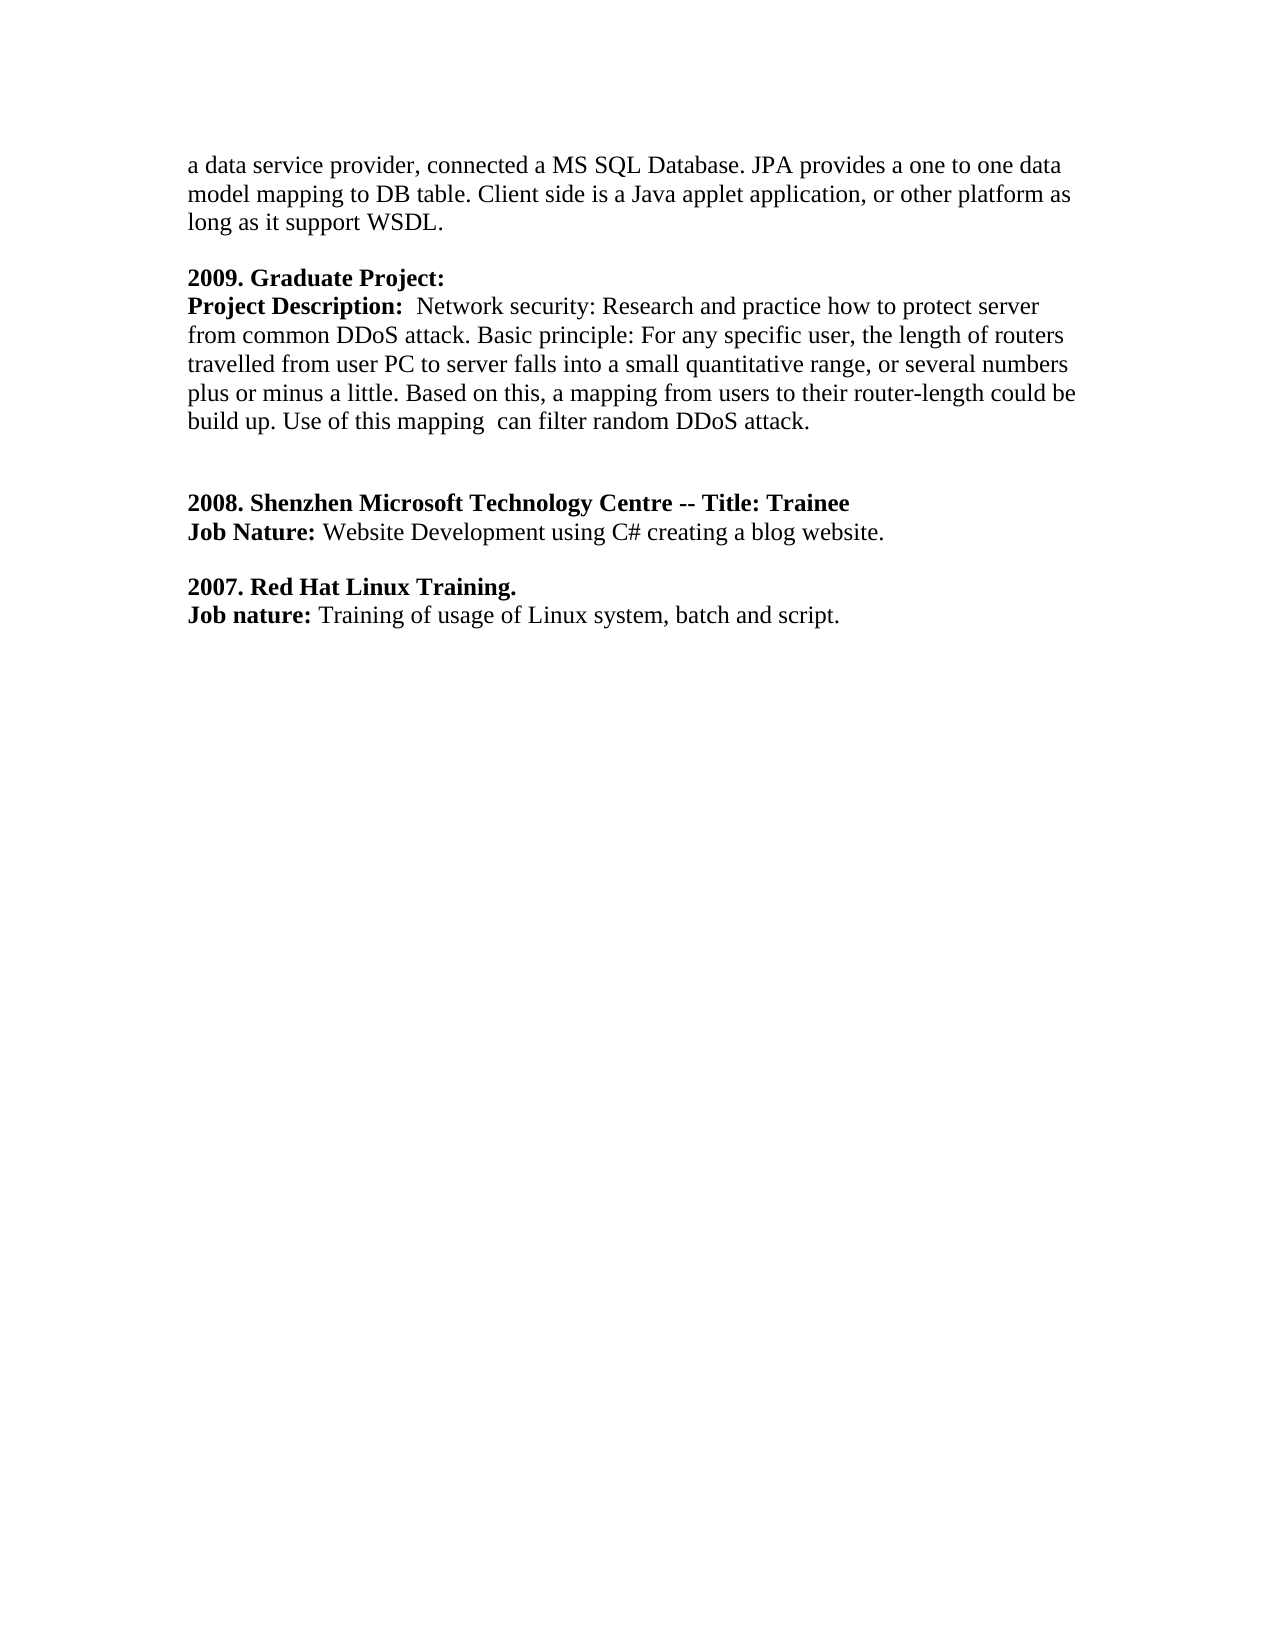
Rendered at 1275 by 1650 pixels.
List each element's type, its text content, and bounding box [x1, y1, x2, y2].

text Project Description: Network security: Research and practice how to protect server from common DDoS attack. Basic principle: For any specific user, the length of routers travelled from user PC to server falls into a small quantitative range, or several numbers plus or minus a little. Based on this, a mapping from users to their router-length could be build up. Use of this mapping can filter random DDoS attack. [187, 291, 1087, 435]
text Job nature: Training of usage of Linux system, batch and script. [187, 600, 1087, 629]
text Job Nature: Website Development using C# creating a blog website. [187, 517, 1087, 545]
text 2009. Graduate Project: [187, 263, 1087, 291]
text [187, 150, 1087, 236]
text 2008. Shenzhen Microsoft Technology Centre -- Title: Trainee [187, 488, 1087, 517]
text 2007. Red Hat Linux Training. [187, 572, 1087, 600]
